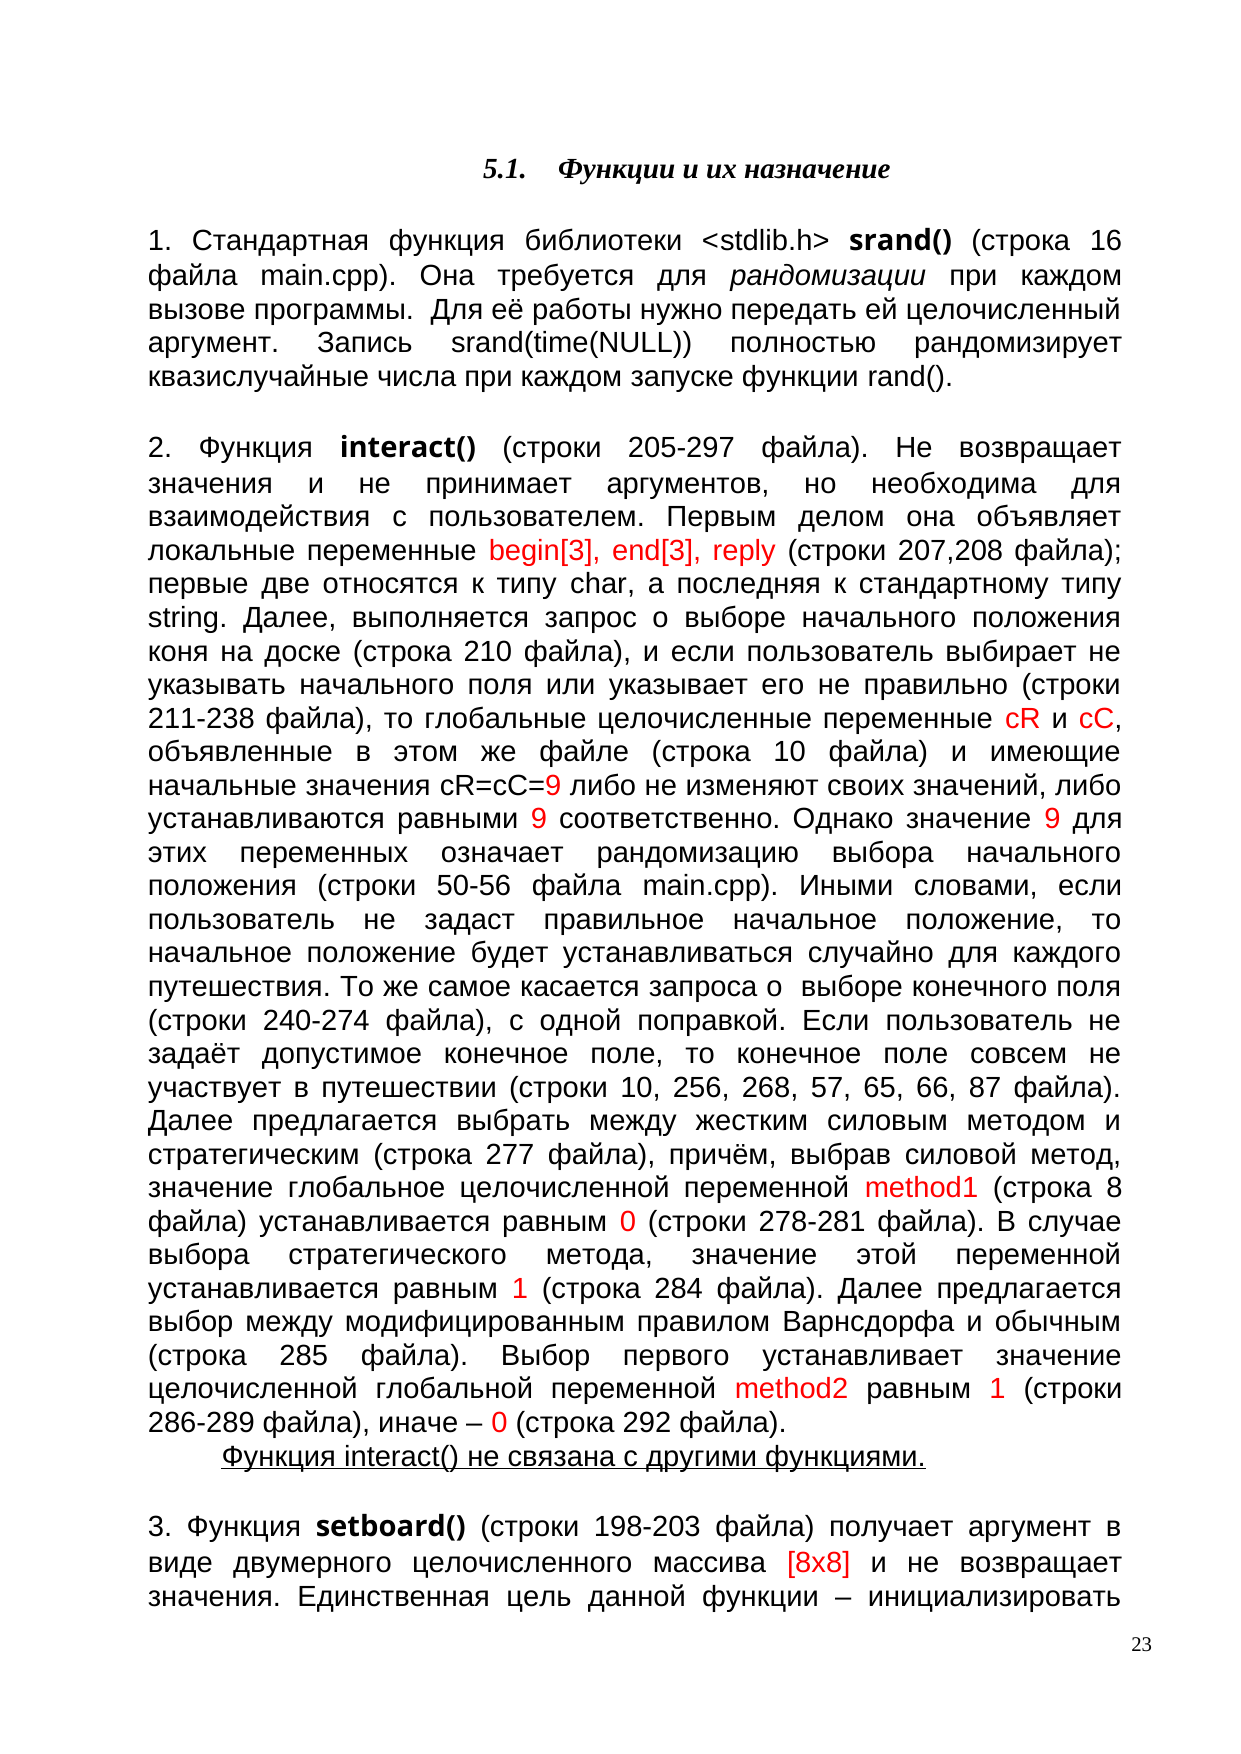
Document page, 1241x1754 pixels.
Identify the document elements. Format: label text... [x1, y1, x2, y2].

text 2. Функция interact() (строки 205-297 файла). Не возвращает значения и не принимает аргументов, но необходима для взаимодействия с пользователем. Первым делом она объявляет локальные переменные begin[3], end[3], reply (строки 207,208 файла); первые две относятся к типу char, а последняя к стандартному типу string. Далее, выполняется запрос о выборе начального положения коня на доске (строка 210 файла), и если пользователь выбирает не указывать начального поля или указывает его не правильно (строки 211-238 файла), то глобальные целочисленные переменные cR и cC, объявленные в этом же файле (строка 10 файла) и имеющие начальные значения cR=cC=9 либо не изменяют своих значений, либо устанавливаются равными 9 соответственно. Однако значение 9 для этих переменных означает рандомизацию выбора начального положения (строки 50-56 файла main.cpp). Иными словами, если пользователь не задаст правильное начальное положение, то начальное положение будет устанавливаться случайно для каждого путешествия. То же самое касается запроса о выборе конечного поля (строки 240-274 файла), с одной поправкой. Если пользователь не задаёт допустимое конечное поле, то конечное поле совсем не участвует в путешествии (строки 10, 256, 268, 57, 65, 66, 87 файла). Далее предлагается выбрать между жестким силовым методом и стратегическим (строка 277 файла), причём, выбрав силовой метод, значение глобальное целочисленной переменной method1 (строка 8 файла) устанавливается равным 0 (строки 278-281 файла). В случае выбора стратегического метода, значение этой переменной устанавливается равным 1 (строка 284 файла). Далее предлагается выбор между модифицированным правилом Варнсдорфа и обычным (строка 285 файла). Выбор первого устанавливает значение целочисленной глобальной переменной method2 равным 1 (строки 286-289 файла), иначе – 0 (строка 292 файла). [148, 426, 1122, 1438]
list Функции и их назначение [222, 152, 1152, 185]
text 1. Стандартная функция библиотеки <stdlib.h> srand() (строка 16 файла main.cpp). Она требуется для рандомизации при каждом вызове программы. Для её работы нужно передать ей целочисленный аргумент. Запись srand(time(NULL)) полностью рандомизирует квазислучайные числа при каждом запуске функции rand(). [148, 219, 1122, 393]
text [148, 1506, 1122, 1612]
text Функция interact() не связана с другими функциями. [148, 1438, 1122, 1472]
